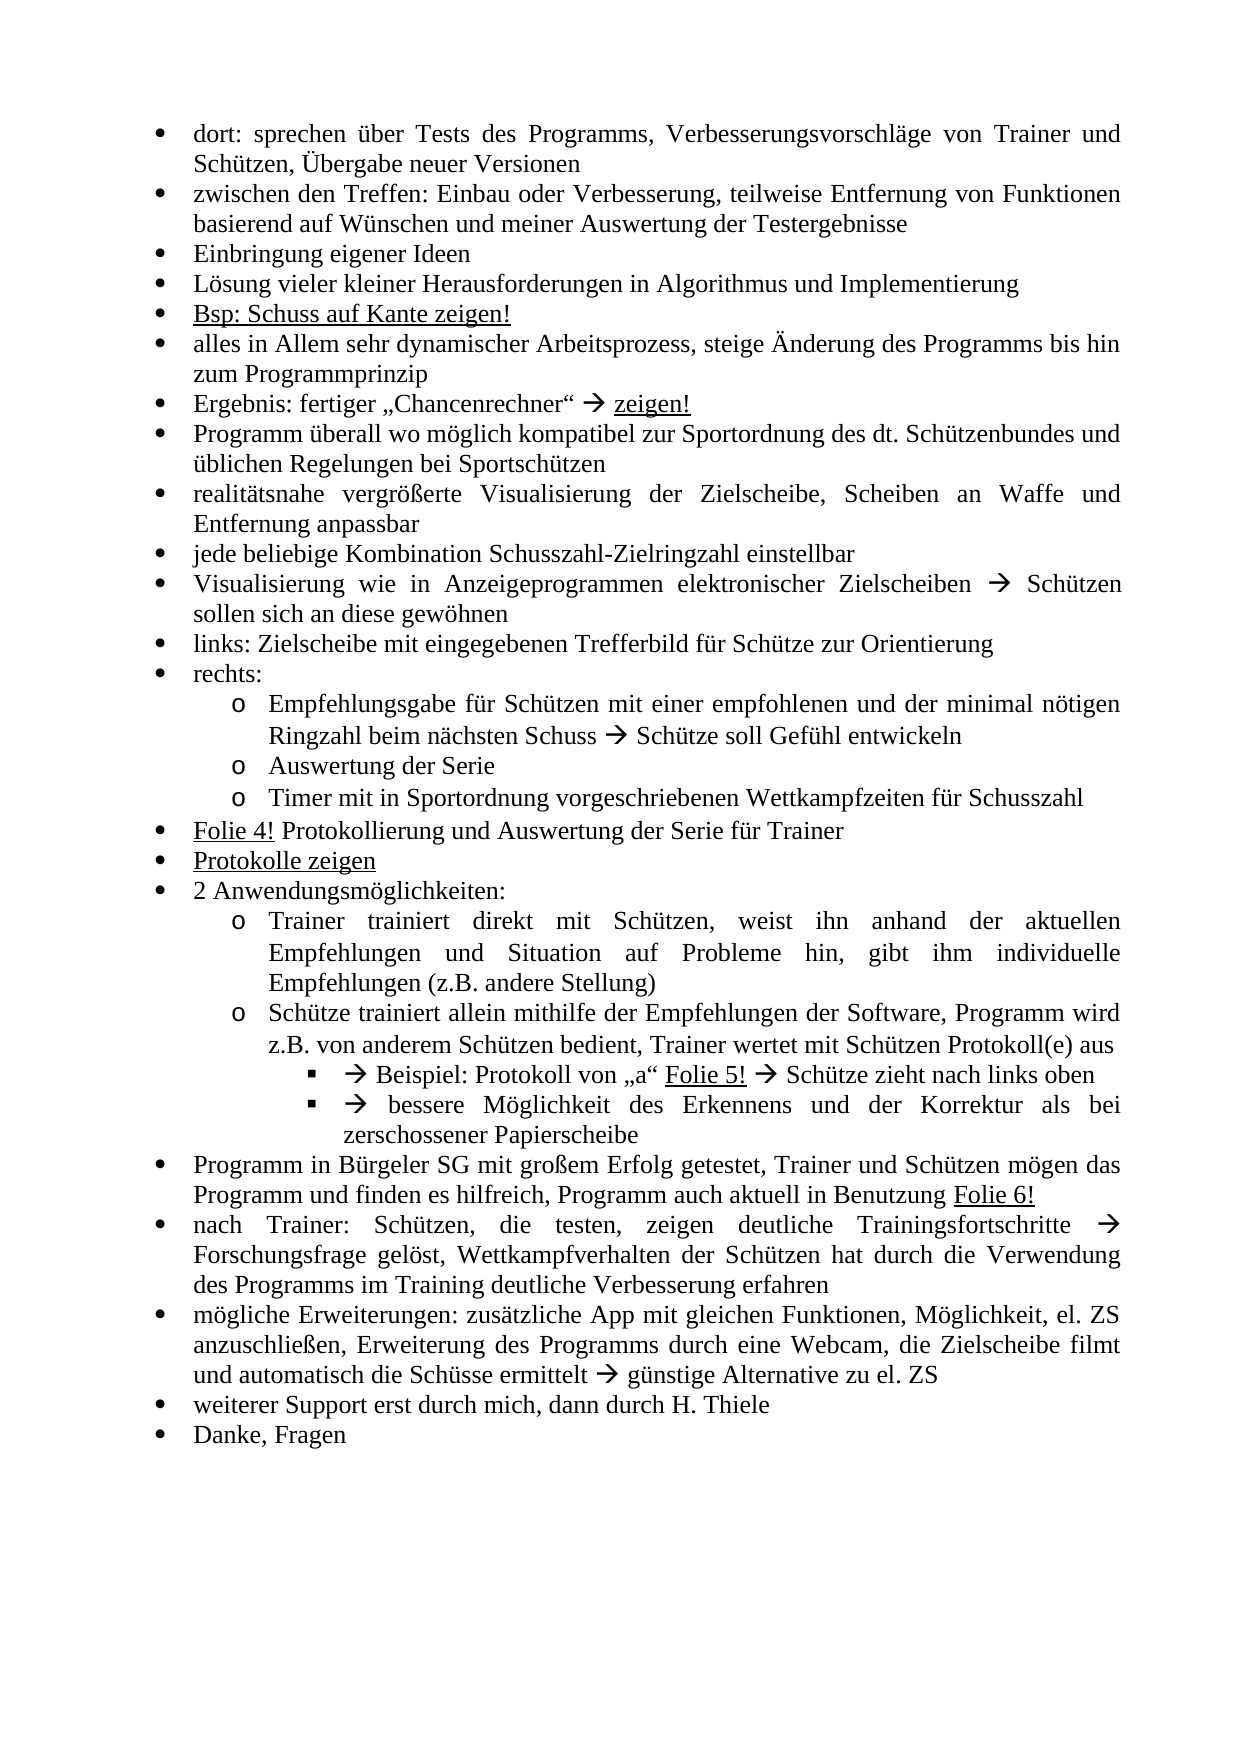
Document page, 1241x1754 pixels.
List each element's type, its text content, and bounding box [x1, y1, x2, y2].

list rechts: [156, 658, 1122, 688]
list nach Trainer: Schützen, die testen, zeigen deutliche Trainingsfortschritte Forschungsfrage gelöst, Wettkampfverhalten der Schützen hat durch die Verwendung des Programms im Training deutliche Verbesserung erfahren [156, 1209, 1122, 1299]
list Programm in Bürgeler SG mit großem Erfolg getestet, Trainer und Schützen mögen das Programm und finden es hilfreich, Programm auch aktuell in Benutzung Folie 6! [156, 1149, 1122, 1209]
list Folie 4! Protokollierung und Auswertung der Serie für Trainer [156, 815, 1122, 845]
list alles in Allem sehr dynamischer Arbeitsprozess, steige Änderung des Programms bis hin zum Programmprinzip [156, 328, 1122, 388]
list Schütze trainiert allein mithilfe der Empfehlungen der Software, Programm wird z.B. von anderem Schützen bedient, Trainer wertet mit Schützen Protokoll(e) aus [231, 997, 1122, 1059]
list 2 Anwendungsmöglichkeiten: [156, 875, 1122, 905]
list Auswertung der Serie [231, 750, 1122, 782]
list jede beliebige Kombination Schusszahl-Zielringzahl einstellbar [156, 538, 1122, 568]
list Ergebnis: fertiger „Chancenrechner“ zeigen! [156, 388, 1122, 418]
list Einbringung eigener Ideen [156, 238, 1122, 268]
list Visualisierung wie in Anzeigeprogrammen elektronischer Zielscheiben Schützen sollen sich an diese gewöhnen [156, 568, 1122, 628]
list Bsp: Schuss auf Kante zeigen! [156, 298, 1122, 328]
list Protokolle zeigen [156, 845, 1122, 875]
list Programm überall wo möglich kompatibel zur Sportordnung des dt. Schützenbundes und üblichen Regelungen bei Sportschützen [156, 418, 1122, 478]
list weiterer Support erst durch mich, dann durch H. Thiele [156, 1389, 1122, 1419]
list realitätsnahe vergrößerte Visualisierung der Zielscheibe, Scheiben an Waffe und Entfernung anpassbar [156, 478, 1122, 538]
list Timer mit in Sportordnung vorgeschriebenen Wettkampfzeiten für Schusszahl [231, 782, 1122, 815]
list Danke, Fragen [156, 1419, 1122, 1449]
list Trainer trainiert direkt mit Schützen, weist ihn anhand der aktuellen Empfehlungen und Situation auf Probleme hin, gibt ihm individuelle Empfehlungen (z.B. andere Stellung) [231, 905, 1122, 997]
list links: Zielscheibe mit eingegebenen Trefferbild für Schütze zur Orientierung [156, 628, 1122, 658]
list Lösung vieler kleiner Herausforderungen in Algorithmus und Implementierung [156, 268, 1122, 298]
list Empfehlungsgabe für Schützen mit einer empfohlenen und der minimal nötigen Ringzahl beim nächsten Schuss Schütze soll Gefühl entwickeln [231, 688, 1122, 750]
list zwischen den Treffen: Einbau oder Verbesserung, teilweise Entfernung von Funktionen basierend auf Wünschen und meiner Auswertung der Testergebnisse [156, 178, 1122, 238]
list Beispiel: Protokoll von „a“ Folie 5! Schütze zieht nach links oben [306, 1059, 1122, 1089]
list dort: sprechen über Tests des Programms, Verbesserungsvorschläge von Trainer und Schützen, Übergabe neuer Versionen [156, 118, 1122, 178]
list bessere Möglichkeit des Erkennens und der Korrektur als bei zerschossener Papierscheibe [306, 1089, 1122, 1149]
list mögliche Erweiterungen: zusätzliche App mit gleichen Funktionen, Möglichkeit, el. ZS anzuschließen, Erweiterung des Programms durch eine Webcam, die Zielscheibe filmt und automatisch die Schüsse ermittelt günstige Alternative zu el. ZS [156, 1299, 1122, 1389]
